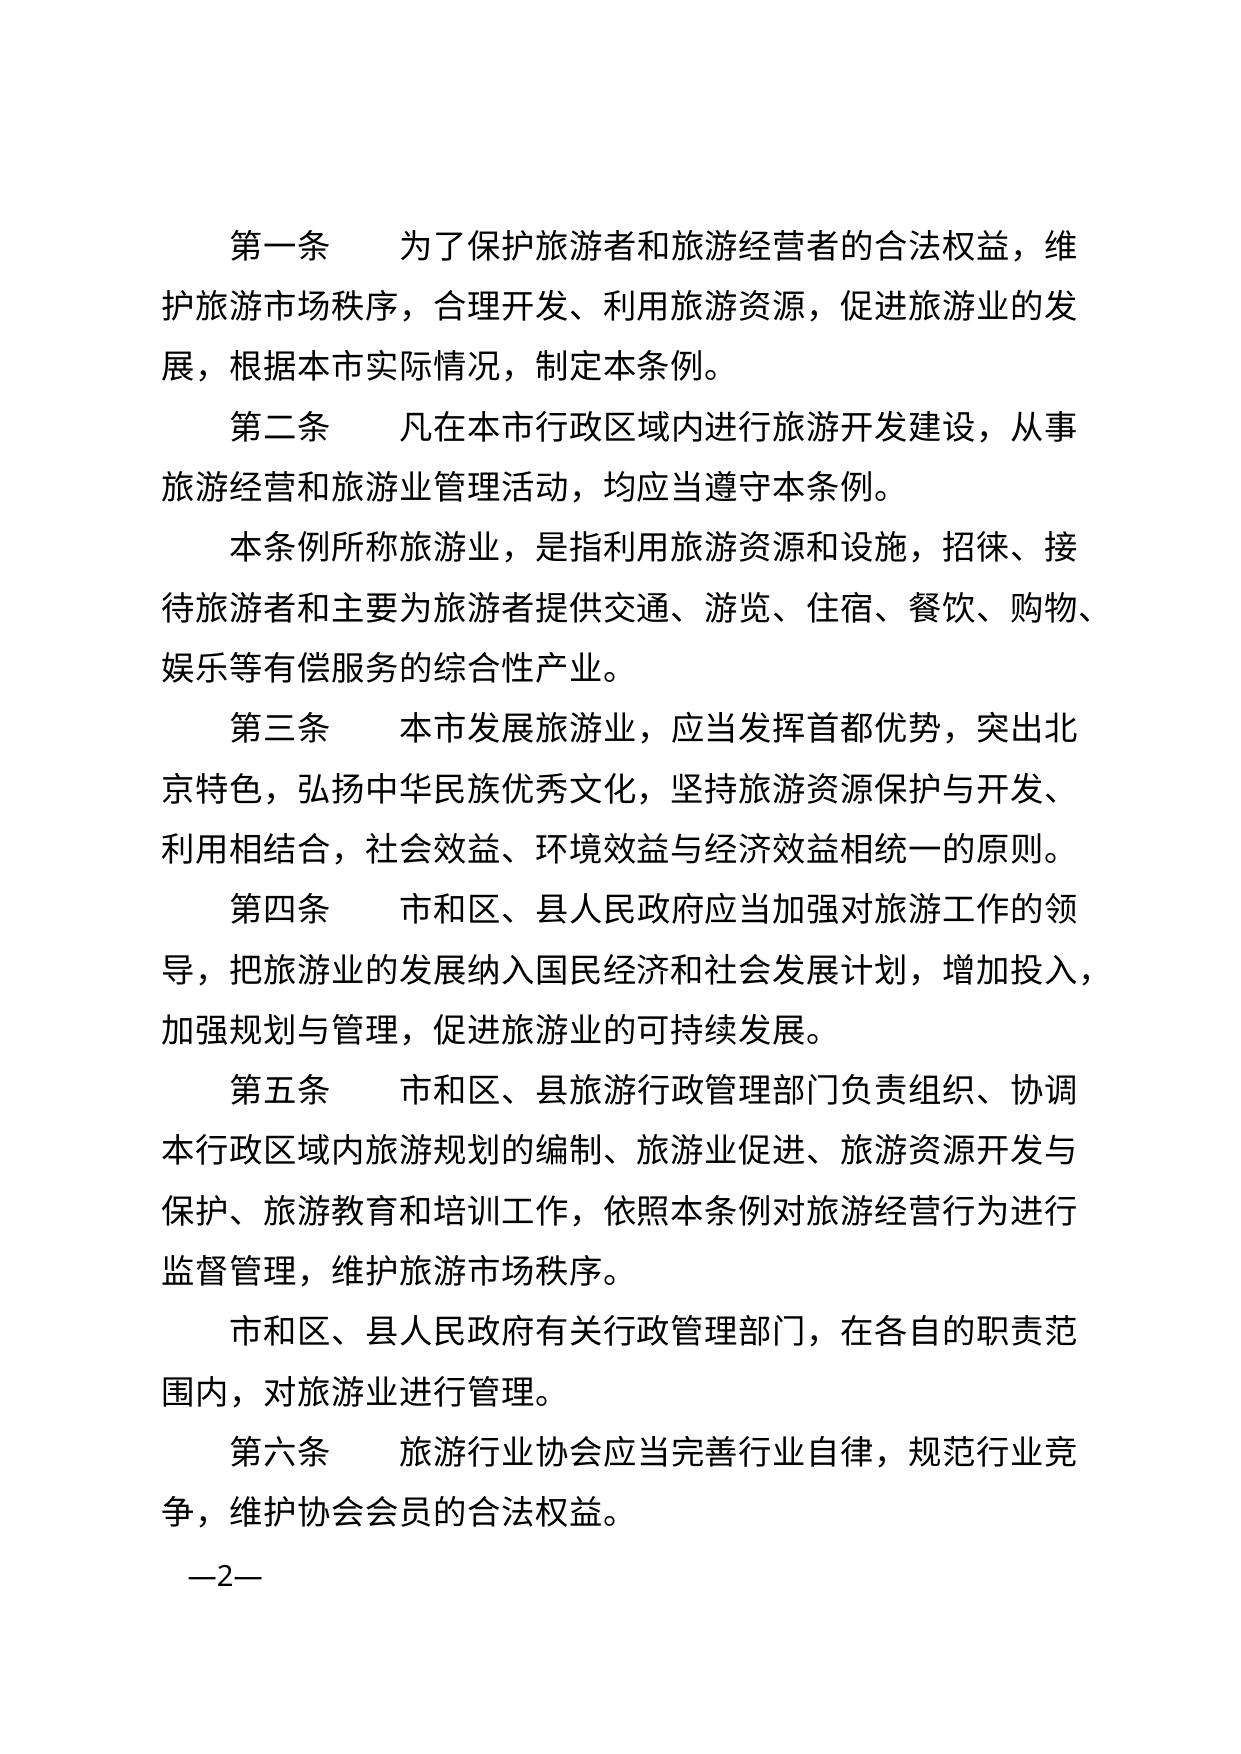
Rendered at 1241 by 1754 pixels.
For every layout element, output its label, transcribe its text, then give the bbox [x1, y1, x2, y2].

text 第四条 市和区、县人民政府应当加强对旅游工作的领导，把旅游业的发展纳入国民经济和社会发展计划，增加投入，加强规划与管理，促进旅游业的可持续发展。 [162, 877, 1078, 1058]
text 市和区、县人民政府有关行政管理部门，在各自的职责范围内，对旅游业进行管理。 [162, 1299, 1078, 1420]
text 第三条 本市发展旅游业，应当发挥首都优势，突出北京特色，弘扬中华民族优秀文化，坚持旅游资源保护与开发、利用相结合，社会效益、环境效益与经济效益相统一的原则。 [162, 696, 1078, 877]
text 第六条 旅游行业协会应当完善行业自律，规范行业竞争，维护协会会员的合法权益。 [162, 1420, 1078, 1540]
text 第二条 凡在本市行政区域内进行旅游开发建设，从事旅游经营和旅游业管理活动，均应当遵守本条例。 [162, 394, 1078, 515]
text 本条例所称旅游业，是指利用旅游资源和设施，招徕、接待旅游者和主要为旅游者提供交通、游览、住宿、餐饮、购物、娱乐等有偿服务的综合性产业。 [162, 515, 1078, 696]
text 第五条 市和区、县旅游行政管理部门负责组织、协调本行政区域内旅游规划的编制、旅游业促进、旅游资源开发与保护、旅游教育和培训工作，依照本条例对旅游经营行为进行监督管理，维护旅游市场秩序。 [162, 1058, 1078, 1299]
text 第一条 为了保护旅游者和旅游经营者的合法权益，维护旅游市场秩序，合理开发、利用旅游资源，促进旅游业的发展，根据本市实际情况，制定本条例。 [162, 213, 1078, 394]
